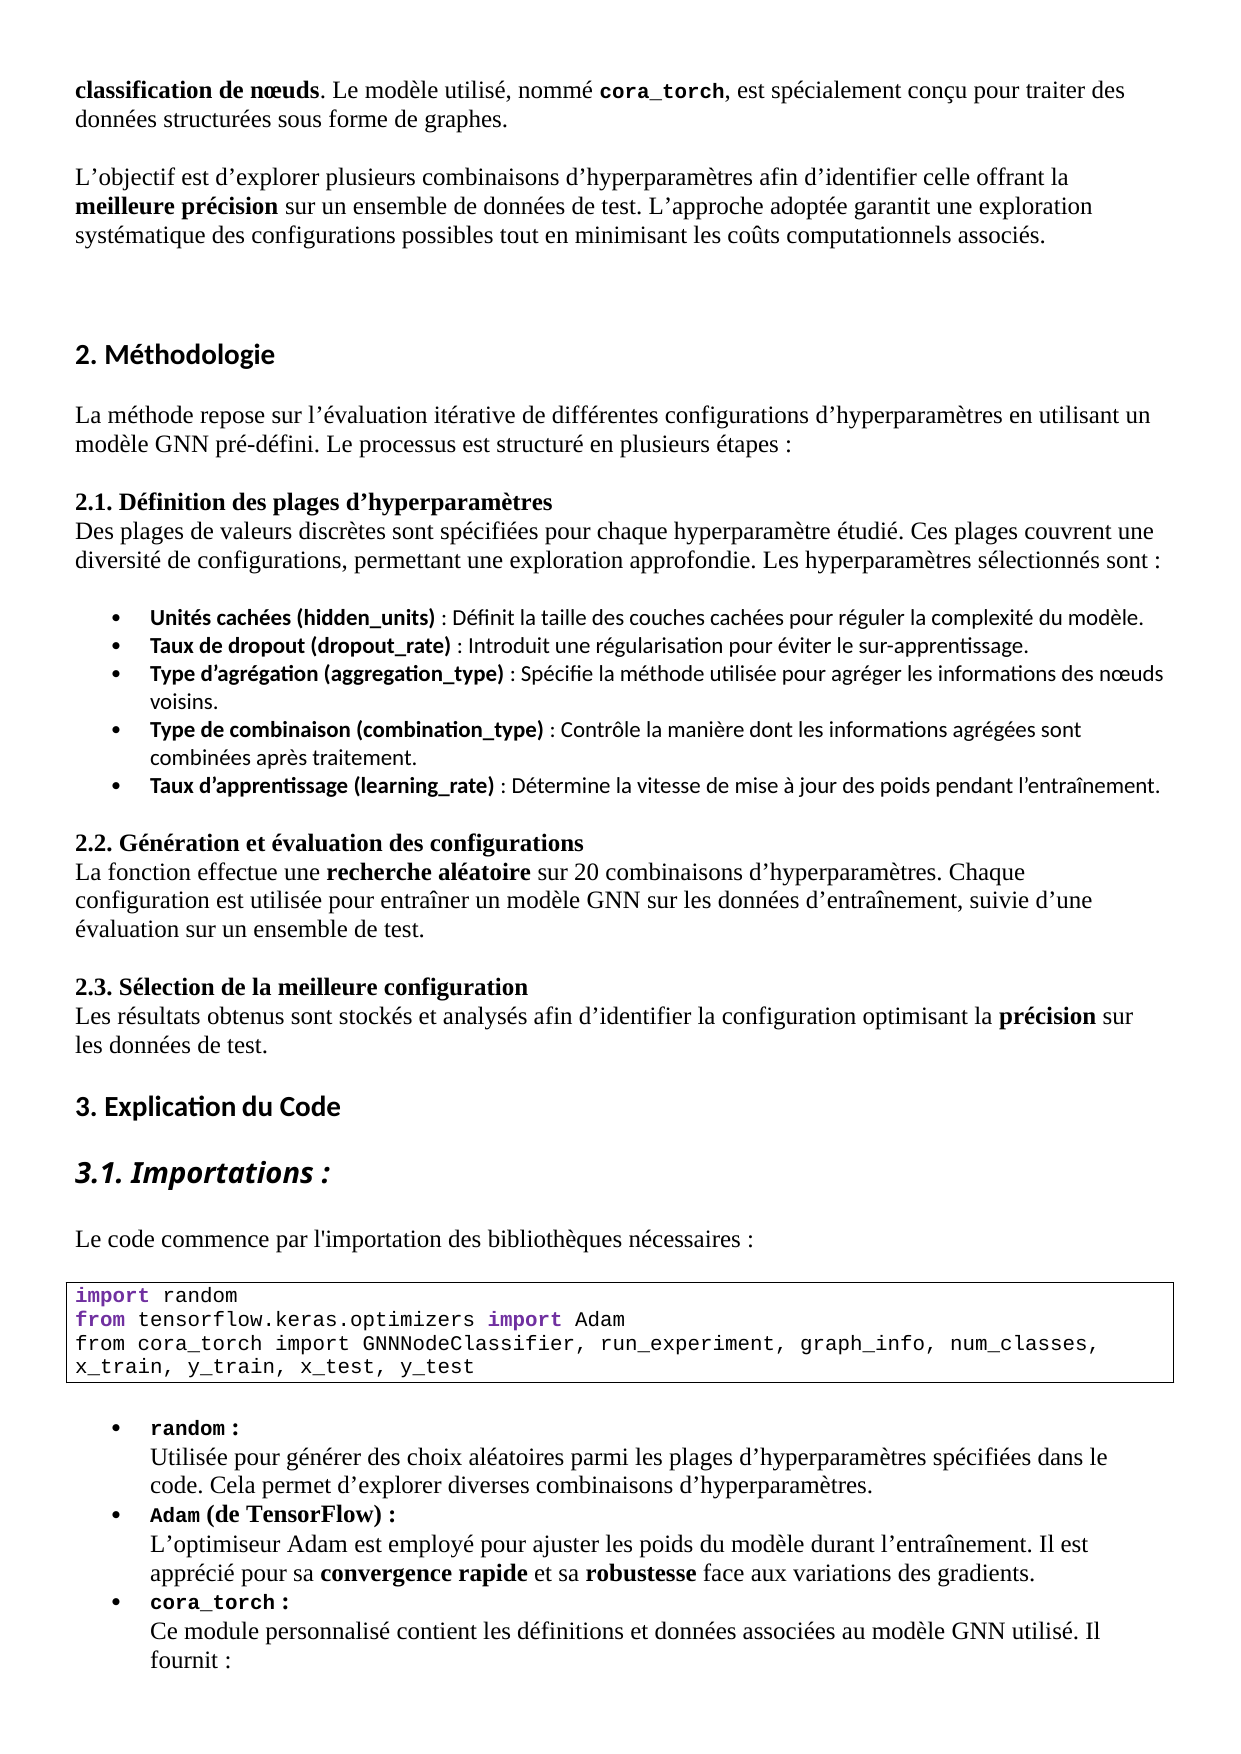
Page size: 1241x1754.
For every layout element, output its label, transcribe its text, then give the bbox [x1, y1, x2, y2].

text 2.2. Génération et évaluation des configurations La fonction effectue une recherche aléatoire sur 20 combinaisons d’hyperparamètres. Chaque configuration est utilisée pour entraîner un modèle GNN sur les données d’entraînement, suivie d’une évaluation sur un ensemble de test. [75, 828, 1165, 943]
subtitle 3.1. Importations : [75, 1152, 1165, 1192]
text 3. Explication du Code [75, 1088, 1165, 1123]
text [75, 75, 1165, 133]
text La méthode repose sur l’évaluation itérative de différentes configurations d’hyperparamètres en utilisant un modèle GNN pré-défini. Le processus est structuré en plusieurs étapes : [75, 401, 1165, 458]
text 2.3. Sélection de la meilleure configuration Les résultats obtenus sont stockés et analysés afin d’identifier la configuration optimisant la précision sur les données de test. [75, 972, 1165, 1058]
text from tensorflow.keras.optimizers import Adam [75, 1309, 1165, 1329]
text from cora_torch import GNNNodeClassifier, run_experiment, graph_info, num_classes, x_train, y_train, x_test, y_test [67, 1329, 1173, 1382]
list Taux d’apprentissage (learning_rate) : Détermine la vitesse de mise à jour des poids pendant l’entraînement. [112, 771, 1165, 799]
list Unités cachées (hidden_units) : Définit la taille des couches cachées pour réguler la complexité du modèle. [112, 603, 1165, 631]
list random : Utilisée pour générer des choix aléatoires parmi les plages d’hyperparamètres spécifiées dans le code. Cela permet d’explorer diverses combinaisons d’hyperparamètres. [112, 1412, 1165, 1499]
text L’objectif est d’explorer plusieurs combinaisons d’hyperparamètres afin d’identifier celle offrant la meilleure précision sur un ensemble de données de test. L’approche adoptée garantit une exploration systématique des configurations possibles tout en minimisant les coûts computationnels associés. [75, 162, 1165, 249]
text 2. Méthodologie [75, 336, 1165, 371]
text 2.1. Définition des plages d’hyperparamètres Des plages de valeurs discrètes sont spécifiées pour chaque hyperparamètre étudié. Ces plages couvrent une diversité de configurations, permettant une exploration approfondie. Les hyperparamètres sélectionnés sont : [75, 487, 1165, 573]
text import random [67, 1283, 1173, 1309]
list Type de combinaison (combination_type) : Contrôle la manière dont les informations agrégées sont combinées après traitement. [112, 715, 1165, 771]
list Adam (de TensorFlow) : L’optimiseur Adam est employé pour ajuster les poids du modèle durant l’entraînement. Il est apprécié pour sa convergence rapide et sa robustesse face aux variations des gradients. [112, 1528, 1165, 1616]
text Le code commence par l'importation des bibliothèques nécessaires : [75, 1224, 1165, 1253]
list Taux de dropout (dropout_rate) : Introduit une régularisation pour éviter le sur-apprentissage. [112, 631, 1165, 659]
list Type d’agrégation (aggregation_type) : Spécifie la méthode utilisée pour agréger les informations des nœuds voisins. [112, 659, 1165, 715]
